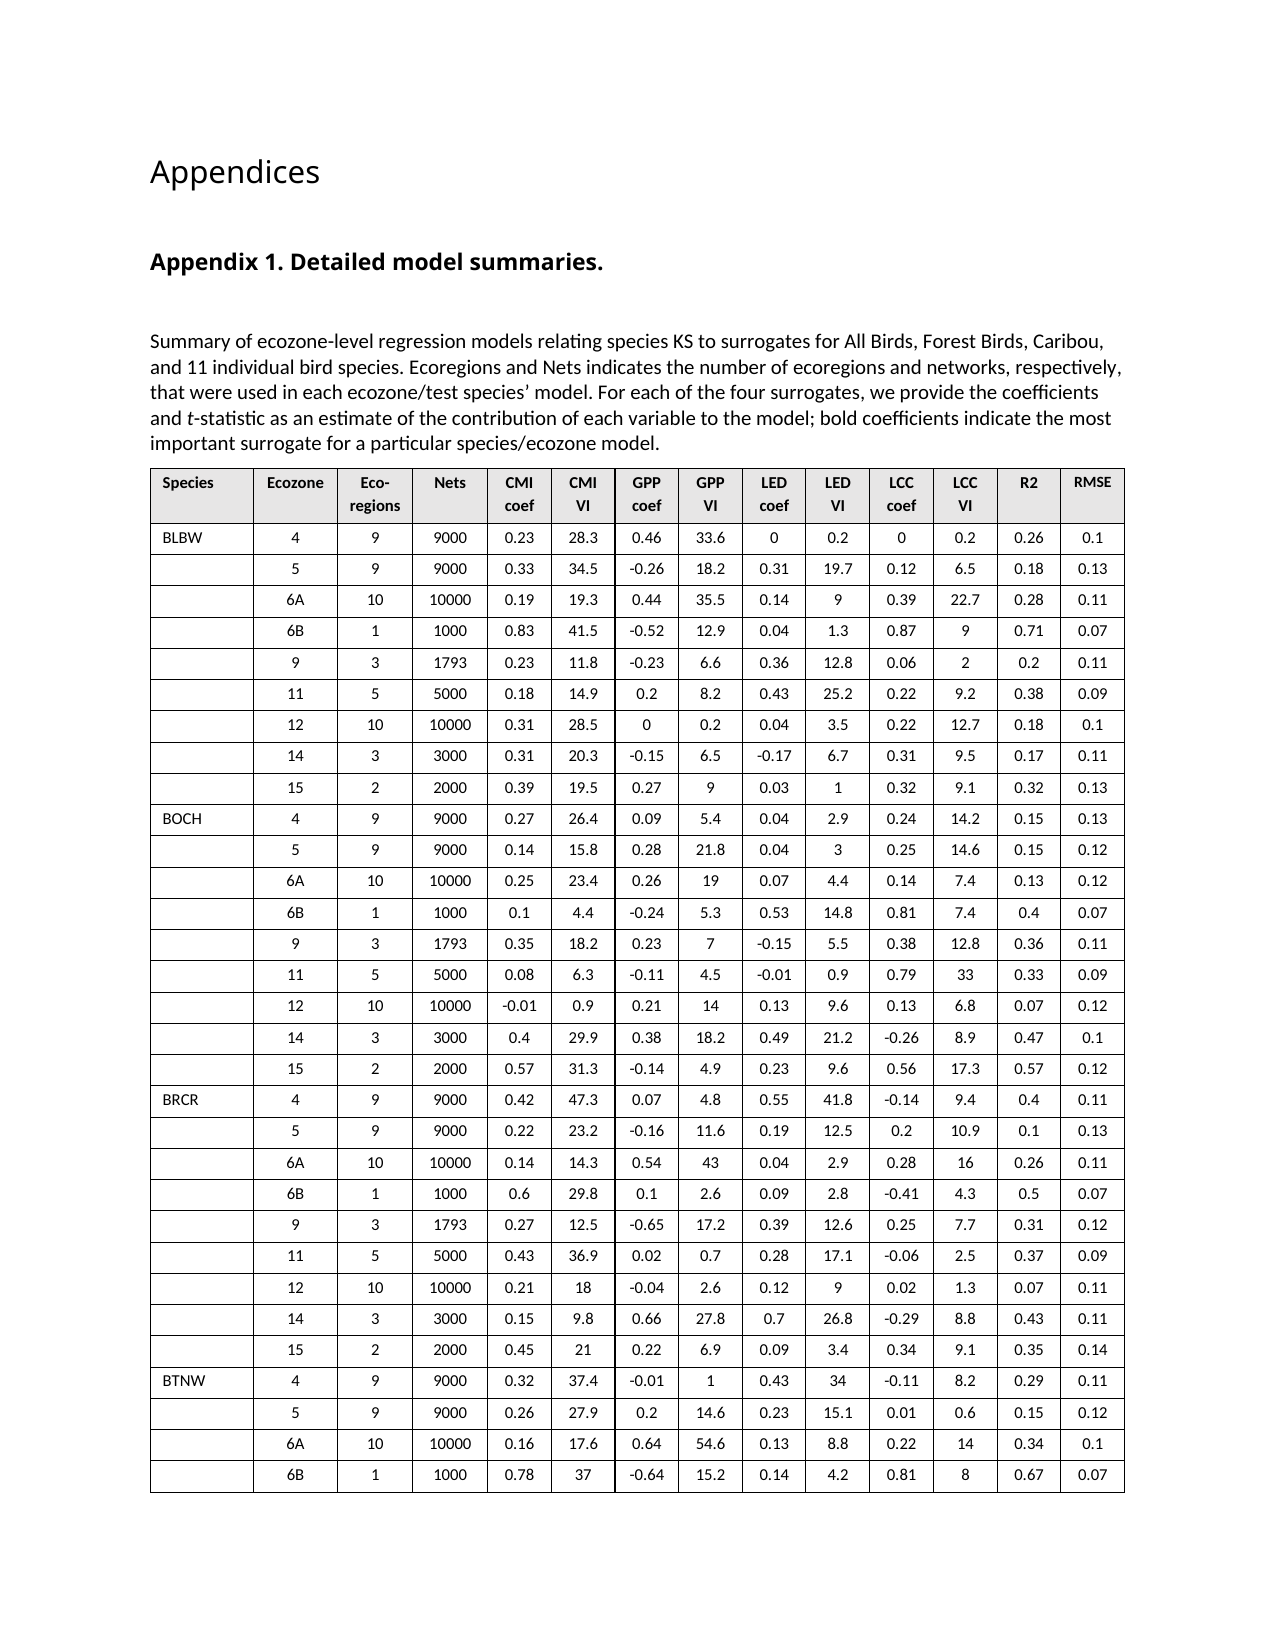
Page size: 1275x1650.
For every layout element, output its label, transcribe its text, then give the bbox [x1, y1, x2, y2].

table_cell 9 [338, 805, 412, 835]
table_cell 27.9 [552, 1399, 614, 1429]
table_cell 0.32 [998, 774, 1060, 804]
table_cell 10 [338, 868, 412, 898]
table_cell 10.9 [934, 1118, 997, 1148]
table_cell 5 [254, 1118, 337, 1148]
table_cell 6.7 [806, 743, 869, 773]
table_header R2 [998, 469, 1060, 523]
table_cell 6A [254, 868, 337, 898]
table_cell 33 [934, 961, 997, 992]
table_cell 6B [254, 1180, 337, 1210]
table_cell 0.7 [743, 1305, 805, 1335]
table_cell 0.39 [870, 586, 933, 617]
table_cell 9 [806, 586, 869, 617]
table_cell 0.46 [616, 524, 678, 554]
table_cell 18.2 [679, 555, 742, 585]
table_cell 0.12 [743, 1274, 805, 1304]
table_cell 10 [338, 1430, 412, 1460]
table_cell [151, 649, 253, 679]
table_cell 0.07 [616, 1086, 678, 1117]
table_cell 19 [679, 868, 742, 898]
table_cell 0.15 [488, 1305, 551, 1335]
table_cell 14.2 [934, 805, 997, 835]
table_cell 0.14 [488, 1149, 551, 1179]
table_cell [151, 1305, 253, 1335]
table_cell 0.18 [998, 711, 1060, 742]
table_cell 7.4 [934, 868, 997, 898]
table_cell 0.02 [616, 1243, 678, 1273]
table_cell 21.8 [679, 836, 742, 867]
table_cell 0.26 [998, 1149, 1060, 1179]
table_cell 0.13 [870, 993, 933, 1023]
table_cell 10000 [413, 868, 487, 898]
table_cell 15 [254, 1336, 337, 1367]
table_cell 34.5 [552, 555, 614, 585]
table_cell -0.11 [616, 961, 678, 992]
table_cell 12.6 [806, 1211, 869, 1242]
table_cell 5000 [413, 961, 487, 992]
table_header LED VI [806, 469, 869, 523]
table_cell 54.6 [679, 1430, 742, 1460]
table_cell 0.31 [743, 555, 805, 585]
table_cell 0.33 [998, 961, 1060, 992]
table_cell 41.5 [552, 618, 614, 648]
table_cell 2 [338, 1336, 412, 1367]
table_cell 0.15 [998, 1399, 1060, 1429]
table_cell 0.5 [998, 1180, 1060, 1210]
table_cell -0.26 [870, 1024, 933, 1054]
table_cell 2 [934, 649, 997, 679]
table_cell 17.2 [679, 1211, 742, 1242]
table_cell 3.4 [806, 1336, 869, 1367]
table_cell 0.37 [998, 1243, 1060, 1273]
table_cell 0.13 [743, 1430, 805, 1460]
table_cell 1000 [413, 1461, 487, 1492]
table_cell [151, 961, 253, 992]
table_cell 0.31 [870, 743, 933, 773]
table_cell 6B [254, 1461, 337, 1492]
table_cell [151, 743, 253, 773]
table_cell 0.13 [1061, 555, 1124, 585]
table_cell 14.6 [679, 1399, 742, 1429]
table_cell 0.08 [488, 961, 551, 992]
table_cell 10 [338, 993, 412, 1023]
table_cell 0.28 [743, 1243, 805, 1273]
table_cell -0.14 [616, 1055, 678, 1085]
table_cell -0.04 [616, 1274, 678, 1304]
table_cell 0.09 [1061, 680, 1124, 710]
table_cell 31.3 [552, 1055, 614, 1085]
table_cell 5 [254, 836, 337, 867]
table_cell 6.5 [934, 555, 997, 585]
table_cell 0.35 [488, 930, 551, 960]
table_cell 0.19 [488, 586, 551, 617]
table_cell 0.12 [1061, 993, 1124, 1023]
table_cell 9.2 [934, 680, 997, 710]
table_cell 9 [254, 649, 337, 679]
table_cell 0.43 [998, 1305, 1060, 1335]
table_cell [151, 899, 253, 929]
table_cell 12.8 [806, 649, 869, 679]
table_cell 11 [254, 961, 337, 992]
table_cell -0.65 [616, 1211, 678, 1242]
table_cell 5000 [413, 1243, 487, 1273]
table_cell 0.57 [998, 1055, 1060, 1085]
table_cell 0.43 [488, 1243, 551, 1273]
table_cell 0.7 [679, 1243, 742, 1273]
table_cell 1.3 [806, 618, 869, 648]
table_cell 0.33 [488, 555, 551, 585]
table_cell 0.87 [870, 618, 933, 648]
table_cell 0.15 [998, 805, 1060, 835]
table_cell 0.21 [616, 993, 678, 1023]
table_cell 6B [254, 899, 337, 929]
table_cell 0.6 [934, 1399, 997, 1429]
table_cell [151, 1149, 253, 1179]
table_cell [151, 1243, 253, 1273]
table_cell 5.5 [806, 930, 869, 960]
table_cell 0.02 [870, 1274, 933, 1304]
table_cell -0.52 [616, 618, 678, 648]
table_cell 29.9 [552, 1024, 614, 1054]
table_cell 11.6 [679, 1118, 742, 1148]
table_cell 0.11 [1061, 649, 1124, 679]
table_cell 4.2 [806, 1461, 869, 1492]
table_cell 12.7 [934, 711, 997, 742]
table_cell 0.07 [1061, 618, 1124, 648]
table_cell 16 [934, 1149, 997, 1179]
table_cell 1000 [413, 899, 487, 929]
subtitle Appendices [150, 150, 1125, 193]
table_cell 0.09 [743, 1180, 805, 1210]
table_cell 5 [338, 680, 412, 710]
table_cell 1793 [413, 1211, 487, 1242]
table_cell 0.13 [998, 868, 1060, 898]
table_cell 0.34 [998, 1430, 1060, 1460]
table_cell -0.16 [616, 1118, 678, 1148]
table_cell 0.15 [998, 836, 1060, 867]
table_cell 0.14 [1061, 1336, 1124, 1367]
table_cell 14.9 [552, 680, 614, 710]
table_cell 0.1 [616, 1180, 678, 1210]
table_cell 4.4 [552, 899, 614, 929]
table_cell 0.25 [488, 868, 551, 898]
table_cell -0.06 [870, 1243, 933, 1273]
table_cell 4 [254, 805, 337, 835]
table_cell 0.11 [1061, 930, 1124, 960]
table_cell 0.13 [1061, 805, 1124, 835]
table_cell [151, 1399, 253, 1429]
table_cell 0.2 [679, 711, 742, 742]
table_cell [151, 836, 253, 867]
table_cell 15 [254, 774, 337, 804]
table_cell 0.21 [488, 1274, 551, 1304]
table_cell 4 [254, 1368, 337, 1398]
table_cell [151, 930, 253, 960]
table_cell 0.18 [998, 555, 1060, 585]
table_cell 0.13 [1061, 774, 1124, 804]
table_cell 0.26 [488, 1399, 551, 1429]
table_cell -0.14 [870, 1086, 933, 1117]
table_cell 8.2 [679, 680, 742, 710]
table_cell BOCH [151, 805, 253, 835]
table_cell 18.2 [679, 1024, 742, 1054]
table_cell 33.6 [679, 524, 742, 554]
table_cell 9.1 [934, 774, 997, 804]
table_cell 9.6 [806, 993, 869, 1023]
table_cell 0.01 [870, 1399, 933, 1429]
table_cell 0.1 [1061, 1430, 1124, 1460]
table_cell [151, 586, 253, 617]
table_header RMSE [1061, 469, 1124, 523]
table_cell 0.54 [616, 1149, 678, 1179]
table_cell 3 [338, 1024, 412, 1054]
table_cell 0.81 [870, 1461, 933, 1492]
table_cell 37 [552, 1461, 614, 1492]
table_cell 5.4 [679, 805, 742, 835]
table_cell 8.8 [806, 1430, 869, 1460]
table_cell 0.36 [743, 649, 805, 679]
table_cell 37.4 [552, 1368, 614, 1398]
table_header Ecozone [254, 469, 337, 523]
table_cell 0.43 [743, 1368, 805, 1398]
table_cell 9 [338, 1368, 412, 1398]
table_cell [151, 1336, 253, 1367]
table_cell 0.06 [870, 649, 933, 679]
table_cell 0.22 [870, 711, 933, 742]
table_header CMI VI [552, 469, 614, 523]
table_cell -0.01 [616, 1368, 678, 1398]
table_cell 36.9 [552, 1243, 614, 1273]
table_cell 0.23 [616, 930, 678, 960]
table_cell 0.32 [488, 1368, 551, 1398]
table_cell 0.71 [998, 618, 1060, 648]
table_cell 0.04 [743, 1149, 805, 1179]
table_cell 0.83 [488, 618, 551, 648]
table_cell 0.32 [870, 774, 933, 804]
table_cell 0.4 [998, 899, 1060, 929]
table_cell [151, 1024, 253, 1054]
table_cell [151, 711, 253, 742]
table_cell 8.8 [934, 1305, 997, 1335]
table_cell 9 [338, 1399, 412, 1429]
table_cell 6A [254, 586, 337, 617]
table_cell 1793 [413, 649, 487, 679]
table_cell 0.11 [1061, 1274, 1124, 1304]
table_cell 0.39 [488, 774, 551, 804]
table_cell 0.1 [1061, 1024, 1124, 1054]
table_cell 0.23 [488, 649, 551, 679]
table_cell 0.12 [1061, 1211, 1124, 1242]
table_cell 9 [338, 524, 412, 554]
table_cell 0.9 [552, 993, 614, 1023]
table_cell 6.8 [934, 993, 997, 1023]
table_cell 0.31 [488, 711, 551, 742]
table_cell 10 [338, 1274, 412, 1304]
table_cell 0.14 [743, 586, 805, 617]
table_cell 0.2 [998, 649, 1060, 679]
table_cell 14 [254, 743, 337, 773]
table_cell 18 [552, 1274, 614, 1304]
table_header GPP coef [616, 469, 678, 523]
table_cell 0.23 [743, 1055, 805, 1085]
table_cell 19.5 [552, 774, 614, 804]
table_cell 0.36 [998, 930, 1060, 960]
table_cell 1 [338, 1180, 412, 1210]
table_cell 3000 [413, 1305, 487, 1335]
table_cell 10000 [413, 586, 487, 617]
table_cell 0.49 [743, 1024, 805, 1054]
table_cell 27.8 [679, 1305, 742, 1335]
table_cell 5 [254, 555, 337, 585]
table_cell 0.78 [488, 1461, 551, 1492]
table_cell 0.38 [616, 1024, 678, 1054]
table_cell 2 [338, 1055, 412, 1085]
table_cell 2.6 [679, 1274, 742, 1304]
table_cell [151, 1180, 253, 1210]
table_cell 1 [338, 899, 412, 929]
table_cell 2 [338, 774, 412, 804]
table_cell [151, 1055, 253, 1085]
table_cell BLBW [151, 524, 253, 554]
table_cell 0.26 [998, 524, 1060, 554]
table_cell [151, 1430, 253, 1460]
table_cell 5 [254, 1399, 337, 1429]
table_cell 0.09 [743, 1336, 805, 1367]
table_cell 0.26 [616, 868, 678, 898]
table_cell 0.12 [1061, 1399, 1124, 1429]
table_cell 0.25 [870, 1211, 933, 1242]
table_cell 0.18 [488, 680, 551, 710]
table_cell 35.5 [679, 586, 742, 617]
table_cell -0.64 [616, 1461, 678, 1492]
table_cell 0.55 [743, 1086, 805, 1117]
table_cell 6.6 [679, 649, 742, 679]
table_cell 3 [338, 930, 412, 960]
table_cell 0.2 [616, 680, 678, 710]
table_cell 11 [254, 1243, 337, 1273]
table_cell -0.23 [616, 649, 678, 679]
table_cell 3000 [413, 1024, 487, 1054]
table_cell 10000 [413, 711, 487, 742]
table_cell 0.19 [743, 1118, 805, 1148]
table_cell BTNW [151, 1368, 253, 1398]
table_cell 0.17 [998, 743, 1060, 773]
table_cell 10 [338, 711, 412, 742]
table_cell 0.13 [1061, 1118, 1124, 1148]
table_cell 0.12 [1061, 836, 1124, 867]
table_cell [151, 1211, 253, 1242]
table_cell 28.3 [552, 524, 614, 554]
table_cell 11 [254, 680, 337, 710]
table_cell 0.03 [743, 774, 805, 804]
table_cell 2.6 [679, 1180, 742, 1210]
table_cell 12 [254, 993, 337, 1023]
table_cell 0 [616, 711, 678, 742]
table_cell 0.13 [743, 993, 805, 1023]
table_cell 1 [338, 1461, 412, 1492]
table_cell 17.1 [806, 1243, 869, 1273]
table_cell 0.07 [743, 868, 805, 898]
table_cell 0.11 [1061, 1149, 1124, 1179]
table_cell 6.9 [679, 1336, 742, 1367]
table_cell -0.01 [488, 993, 551, 1023]
table_cell 5 [338, 961, 412, 992]
table_cell 0.44 [616, 586, 678, 617]
table_cell 9.1 [934, 1336, 997, 1367]
table_cell 0.14 [488, 836, 551, 867]
text Summary of ecozone-level regression models relating species KS to surrogates for All Birds, Forest Birds, Caribou, and 11 individual bird species. Ecoregions and Nets indicates the number of ecoregions and networks, respectively, that were used in each ecozone/test species’ model. For each of the four surrogates, we provide the coefficients and t-statistic as an estimate of the contribution of each variable to the model; bold coefficients indicate the most important surrogate for a particular species/ecozone model. [150, 329, 1125, 456]
table_cell 0.47 [998, 1024, 1060, 1054]
table_cell 0.53 [743, 899, 805, 929]
table_cell 0.14 [743, 1461, 805, 1492]
table_cell 9 [338, 555, 412, 585]
table_cell 0.23 [488, 524, 551, 554]
table_cell -0.26 [616, 555, 678, 585]
table_cell 0.38 [998, 680, 1060, 710]
table_cell 10000 [413, 1274, 487, 1304]
table_header Species [151, 469, 253, 523]
table_cell -0.01 [743, 961, 805, 992]
table_cell 0.16 [488, 1430, 551, 1460]
table_cell 0.11 [1061, 1305, 1124, 1335]
table_cell 2.8 [806, 1180, 869, 1210]
table_cell 4.4 [806, 868, 869, 898]
table_cell 1000 [413, 618, 487, 648]
table_cell 0.56 [870, 1055, 933, 1085]
table_cell 9.5 [934, 743, 997, 773]
table_cell -0.41 [870, 1180, 933, 1210]
table_cell 0.1 [1061, 711, 1124, 742]
table_cell 9.6 [806, 1055, 869, 1085]
table_cell [151, 680, 253, 710]
table_cell 0.4 [998, 1086, 1060, 1117]
table_cell 0.07 [998, 1274, 1060, 1304]
table_cell 0 [870, 524, 933, 554]
table_cell 5.3 [679, 899, 742, 929]
table_cell 0.22 [870, 680, 933, 710]
table_cell 14 [254, 1305, 337, 1335]
table_cell 3 [338, 649, 412, 679]
table_cell 8 [934, 1461, 997, 1492]
table_cell 47.3 [552, 1086, 614, 1117]
table_cell BRCR [151, 1086, 253, 1117]
table_cell 1.3 [934, 1274, 997, 1304]
table_cell 12.9 [679, 618, 742, 648]
table_cell 5000 [413, 680, 487, 710]
table_cell 0.04 [743, 711, 805, 742]
table_cell 12 [254, 1274, 337, 1304]
table_cell 0.12 [1061, 1055, 1124, 1085]
table_cell 14.3 [552, 1149, 614, 1179]
table_cell 7.4 [934, 899, 997, 929]
table_cell 9000 [413, 1118, 487, 1148]
table_cell 3000 [413, 743, 487, 773]
table_cell 0.12 [870, 555, 933, 585]
table_cell -0.15 [616, 743, 678, 773]
table_cell 0.43 [743, 680, 805, 710]
table_cell 22.7 [934, 586, 997, 617]
table_cell [151, 993, 253, 1023]
table_cell 0.07 [1061, 1180, 1124, 1210]
table_cell 12.8 [934, 930, 997, 960]
table_cell 6.3 [552, 961, 614, 992]
table_cell 20.3 [552, 743, 614, 773]
table_cell [151, 1274, 253, 1304]
table_cell 0.22 [870, 1430, 933, 1460]
table_cell 0.27 [488, 805, 551, 835]
table_cell 0.81 [870, 899, 933, 929]
table_cell 12.5 [552, 1211, 614, 1242]
table_cell 9000 [413, 1086, 487, 1117]
table_cell 34 [806, 1368, 869, 1398]
table_cell 0.35 [998, 1336, 1060, 1367]
table_cell 0.11 [1061, 1086, 1124, 1117]
table_cell 0.9 [806, 961, 869, 992]
table_cell 0.42 [488, 1086, 551, 1117]
table_cell 2000 [413, 1055, 487, 1085]
table_cell 0.11 [1061, 743, 1124, 773]
table_cell 14 [254, 1024, 337, 1054]
table_cell 14 [934, 1430, 997, 1460]
table_cell 0.22 [616, 1336, 678, 1367]
table_cell 0.2 [806, 524, 869, 554]
table_cell [151, 1118, 253, 1148]
table_cell 0.27 [488, 1211, 551, 1242]
table_cell 10000 [413, 993, 487, 1023]
table_header LCC VI [934, 469, 997, 523]
table_cell 1 [679, 1368, 742, 1398]
table_cell 0.2 [616, 1399, 678, 1429]
table_cell 3 [338, 1305, 412, 1335]
table_cell 9000 [413, 524, 487, 554]
table_cell 0.2 [934, 524, 997, 554]
table_cell -0.15 [743, 930, 805, 960]
table_cell 3 [806, 836, 869, 867]
table_cell 0.79 [870, 961, 933, 992]
table_cell 2.9 [806, 1149, 869, 1179]
table_cell 1 [338, 618, 412, 648]
table_cell 4 [254, 1086, 337, 1117]
table_cell [151, 774, 253, 804]
table_cell 9 [338, 1118, 412, 1148]
table_header LED coef [743, 469, 805, 523]
table_cell 6.5 [679, 743, 742, 773]
table_cell 19.7 [806, 555, 869, 585]
table_cell 6B [254, 618, 337, 648]
table_cell 0.28 [616, 836, 678, 867]
table_cell 9 [254, 930, 337, 960]
table_cell 0.14 [870, 868, 933, 898]
table_cell [151, 555, 253, 585]
table_cell 0.4 [488, 1024, 551, 1054]
table_cell 0.28 [870, 1149, 933, 1179]
table_cell 0.22 [488, 1118, 551, 1148]
table_cell 2000 [413, 774, 487, 804]
table_cell 0.64 [616, 1430, 678, 1460]
table_cell 17.6 [552, 1430, 614, 1460]
table_cell -0.17 [743, 743, 805, 773]
table_cell 0.09 [1061, 1243, 1124, 1273]
table_cell 9 [338, 836, 412, 867]
table_cell 0.57 [488, 1055, 551, 1085]
table_header Nets [413, 469, 487, 523]
table_cell 9.8 [552, 1305, 614, 1335]
table_cell 1000 [413, 1180, 487, 1210]
table_cell 0.27 [616, 774, 678, 804]
table_cell 10000 [413, 1430, 487, 1460]
table_cell 28.5 [552, 711, 614, 742]
table_cell 0.29 [998, 1368, 1060, 1398]
table_cell 1 [806, 774, 869, 804]
table_cell 9 [934, 618, 997, 648]
table_cell -0.29 [870, 1305, 933, 1335]
table_cell 0.24 [870, 805, 933, 835]
table_cell 0.1 [1061, 524, 1124, 554]
table_cell 0.23 [743, 1399, 805, 1429]
table_cell 0.07 [1061, 1461, 1124, 1492]
table_cell [151, 618, 253, 648]
table_cell 0.31 [488, 743, 551, 773]
table_cell 5 [338, 1243, 412, 1273]
table_header LCC coef [870, 469, 933, 523]
table_cell 14 [679, 993, 742, 1023]
table_cell 18.2 [552, 930, 614, 960]
table_cell 10000 [413, 1149, 487, 1179]
table_cell 0.2 [870, 1118, 933, 1148]
table_cell -0.11 [870, 1368, 933, 1398]
table_cell 12 [254, 711, 337, 742]
table_cell 0.09 [1061, 961, 1124, 992]
table_cell 0.6 [488, 1180, 551, 1210]
subtitle Appendix 1. Detailed model summaries. [150, 246, 1125, 277]
table_cell 4.5 [679, 961, 742, 992]
table_cell 9 [338, 1086, 412, 1117]
table_cell 21.2 [806, 1024, 869, 1054]
table_cell 29.8 [552, 1180, 614, 1210]
table_cell 14.6 [934, 836, 997, 867]
table_cell 0.1 [998, 1118, 1060, 1148]
table_cell 0.07 [1061, 899, 1124, 929]
table_cell 4.9 [679, 1055, 742, 1085]
table_cell 9000 [413, 555, 487, 585]
table_cell 10 [338, 586, 412, 617]
table_cell 15.8 [552, 836, 614, 867]
table_cell 0.39 [743, 1211, 805, 1242]
table_cell [151, 1461, 253, 1492]
table_cell 41.8 [806, 1086, 869, 1117]
table_cell 0.34 [870, 1336, 933, 1367]
table_cell 0.38 [870, 930, 933, 960]
table_cell 0.1 [488, 899, 551, 929]
table_cell 9.4 [934, 1086, 997, 1117]
table_cell 8.9 [934, 1024, 997, 1054]
table_cell 2.5 [934, 1243, 997, 1273]
table_cell 19.3 [552, 586, 614, 617]
table_cell 2000 [413, 1336, 487, 1367]
table_cell 0.12 [1061, 868, 1124, 898]
table_cell 43 [679, 1149, 742, 1179]
table_cell 3 [338, 743, 412, 773]
table_cell 21 [552, 1336, 614, 1367]
table_cell 9000 [413, 1399, 487, 1429]
table_cell 7 [679, 930, 742, 960]
table_cell 3.5 [806, 711, 869, 742]
table_cell 26.4 [552, 805, 614, 835]
table_cell 0.04 [743, 836, 805, 867]
table_cell 12.5 [806, 1118, 869, 1148]
table_cell 23.2 [552, 1118, 614, 1148]
table_cell 4.8 [679, 1086, 742, 1117]
table_cell 0.11 [1061, 586, 1124, 617]
table_cell 11.8 [552, 649, 614, 679]
table_cell 0.66 [616, 1305, 678, 1335]
table_cell 23.4 [552, 868, 614, 898]
table_cell 8.2 [934, 1368, 997, 1398]
table_cell 26.8 [806, 1305, 869, 1335]
table_cell 6A [254, 1430, 337, 1460]
table_cell 7.7 [934, 1211, 997, 1242]
table_cell [151, 868, 253, 898]
table_cell 0.07 [998, 993, 1060, 1023]
table_header GPP VI [679, 469, 742, 523]
table_cell 3 [338, 1211, 412, 1242]
table_cell 0.67 [998, 1461, 1060, 1492]
table_header CMI coef [488, 469, 551, 523]
table_cell 6A [254, 1149, 337, 1179]
table_cell 4.3 [934, 1180, 997, 1210]
table_cell 0.25 [870, 836, 933, 867]
table_cell 4 [254, 524, 337, 554]
table_cell 9000 [413, 836, 487, 867]
table_cell 9000 [413, 1368, 487, 1398]
table_cell 0.04 [743, 618, 805, 648]
table_cell 9 [254, 1211, 337, 1242]
table_cell 0.28 [998, 586, 1060, 617]
table_cell 10 [338, 1149, 412, 1179]
table_cell 0.09 [616, 805, 678, 835]
table_cell 0.31 [998, 1211, 1060, 1242]
table_cell 9000 [413, 805, 487, 835]
table_cell 15.2 [679, 1461, 742, 1492]
table_cell 14.8 [806, 899, 869, 929]
table_header Eco-regions [338, 469, 412, 523]
table_cell 0.11 [1061, 1368, 1124, 1398]
table_cell -0.24 [616, 899, 678, 929]
table_cell 25.2 [806, 680, 869, 710]
table_cell 9 [679, 774, 742, 804]
table_cell 0.45 [488, 1336, 551, 1367]
table_cell 9 [806, 1274, 869, 1304]
table_cell 15 [254, 1055, 337, 1085]
table_cell 0 [743, 524, 805, 554]
table_cell 15.1 [806, 1399, 869, 1429]
table_cell 1793 [413, 930, 487, 960]
table_cell 2.9 [806, 805, 869, 835]
table_cell 17.3 [934, 1055, 997, 1085]
table_cell 0.04 [743, 805, 805, 835]
